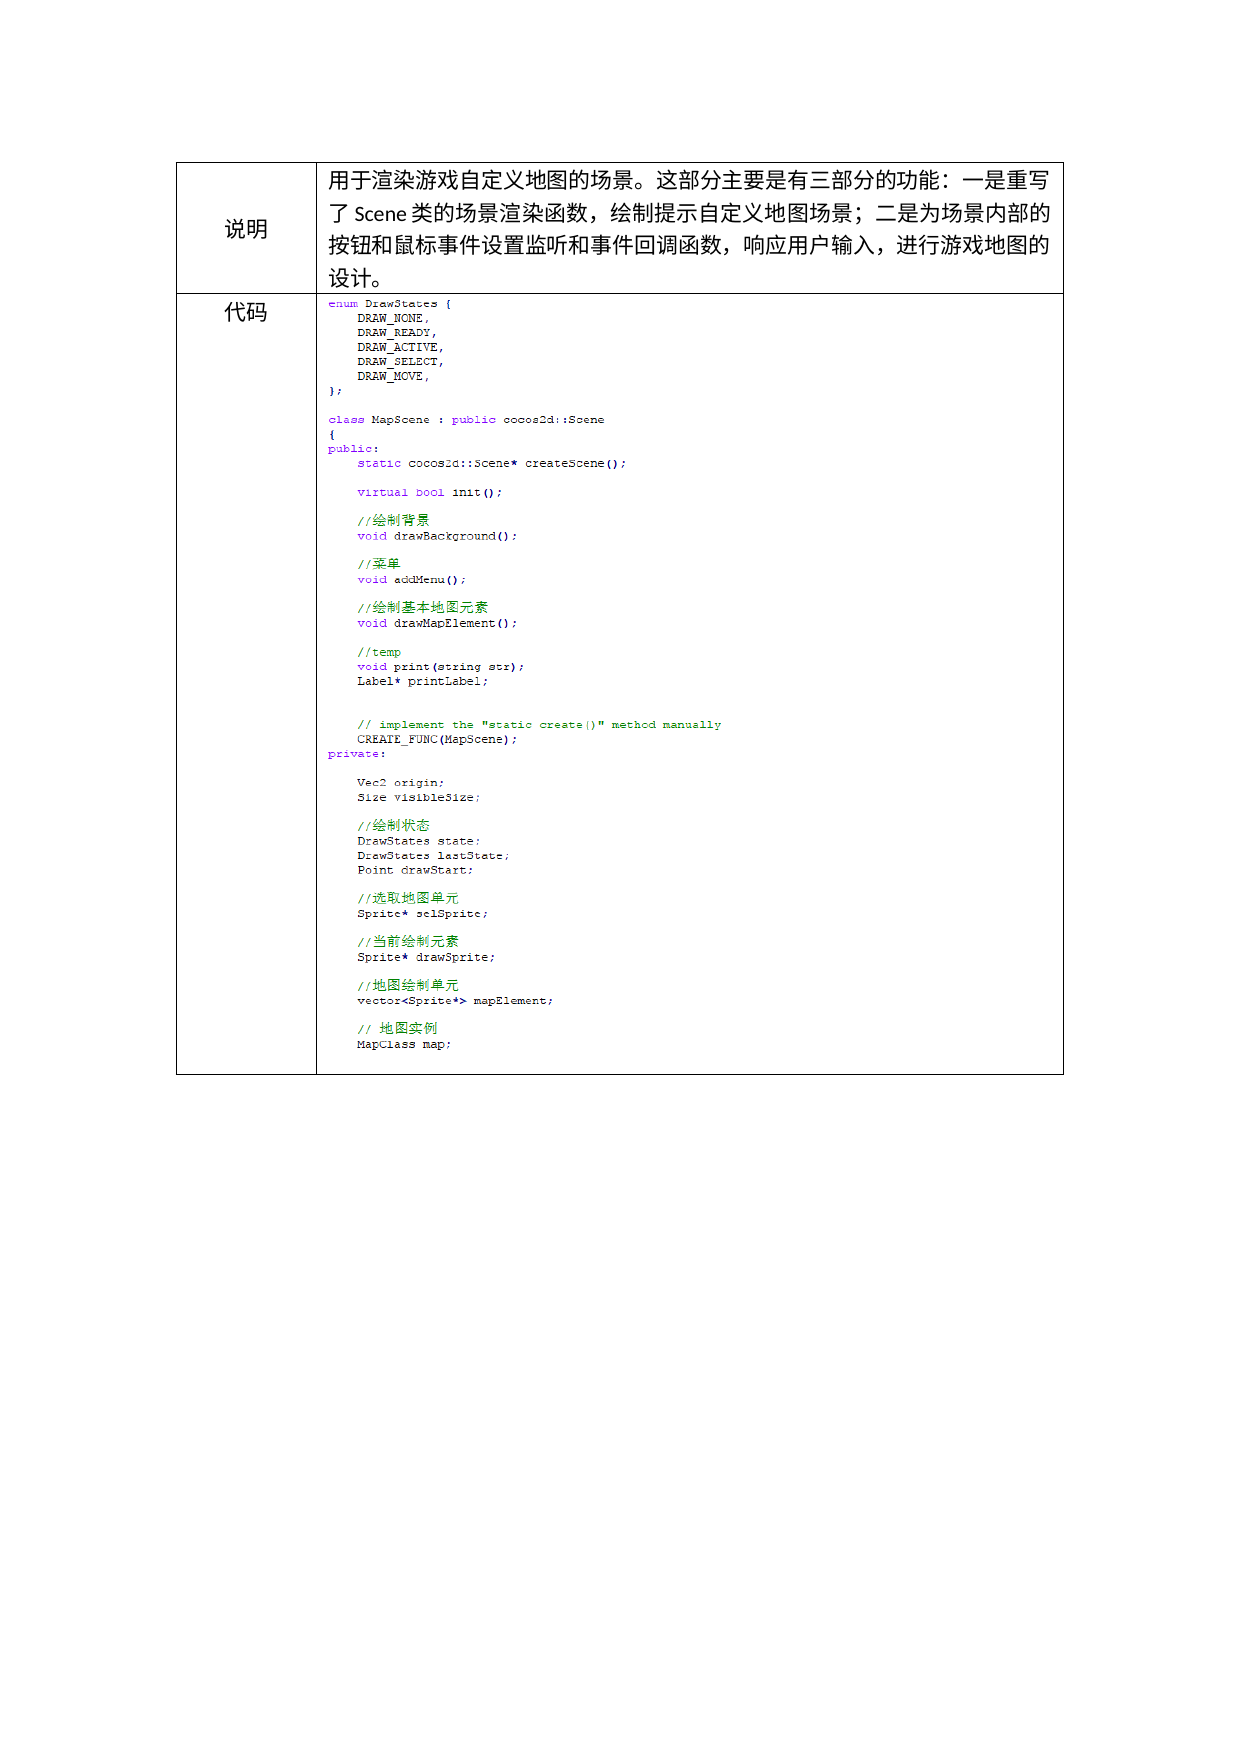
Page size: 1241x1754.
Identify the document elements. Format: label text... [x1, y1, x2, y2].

table_cell 说明 [177, 163, 316, 293]
picture [327, 294, 728, 1051]
table_cell 代码 [177, 294, 316, 1074]
table_cell [317, 294, 1063, 1074]
table_cell 用于渲染游戏自定义地图的场景。这部分主要是有三部分的功能：一是重写了Scene类的场景渲染函数，绘制提示自定义地图场景；二是为场景内部的按钮和鼠标事件设置监听和事件回调函数，响应用户输入，进行游戏地图的设计。 [317, 163, 1063, 293]
